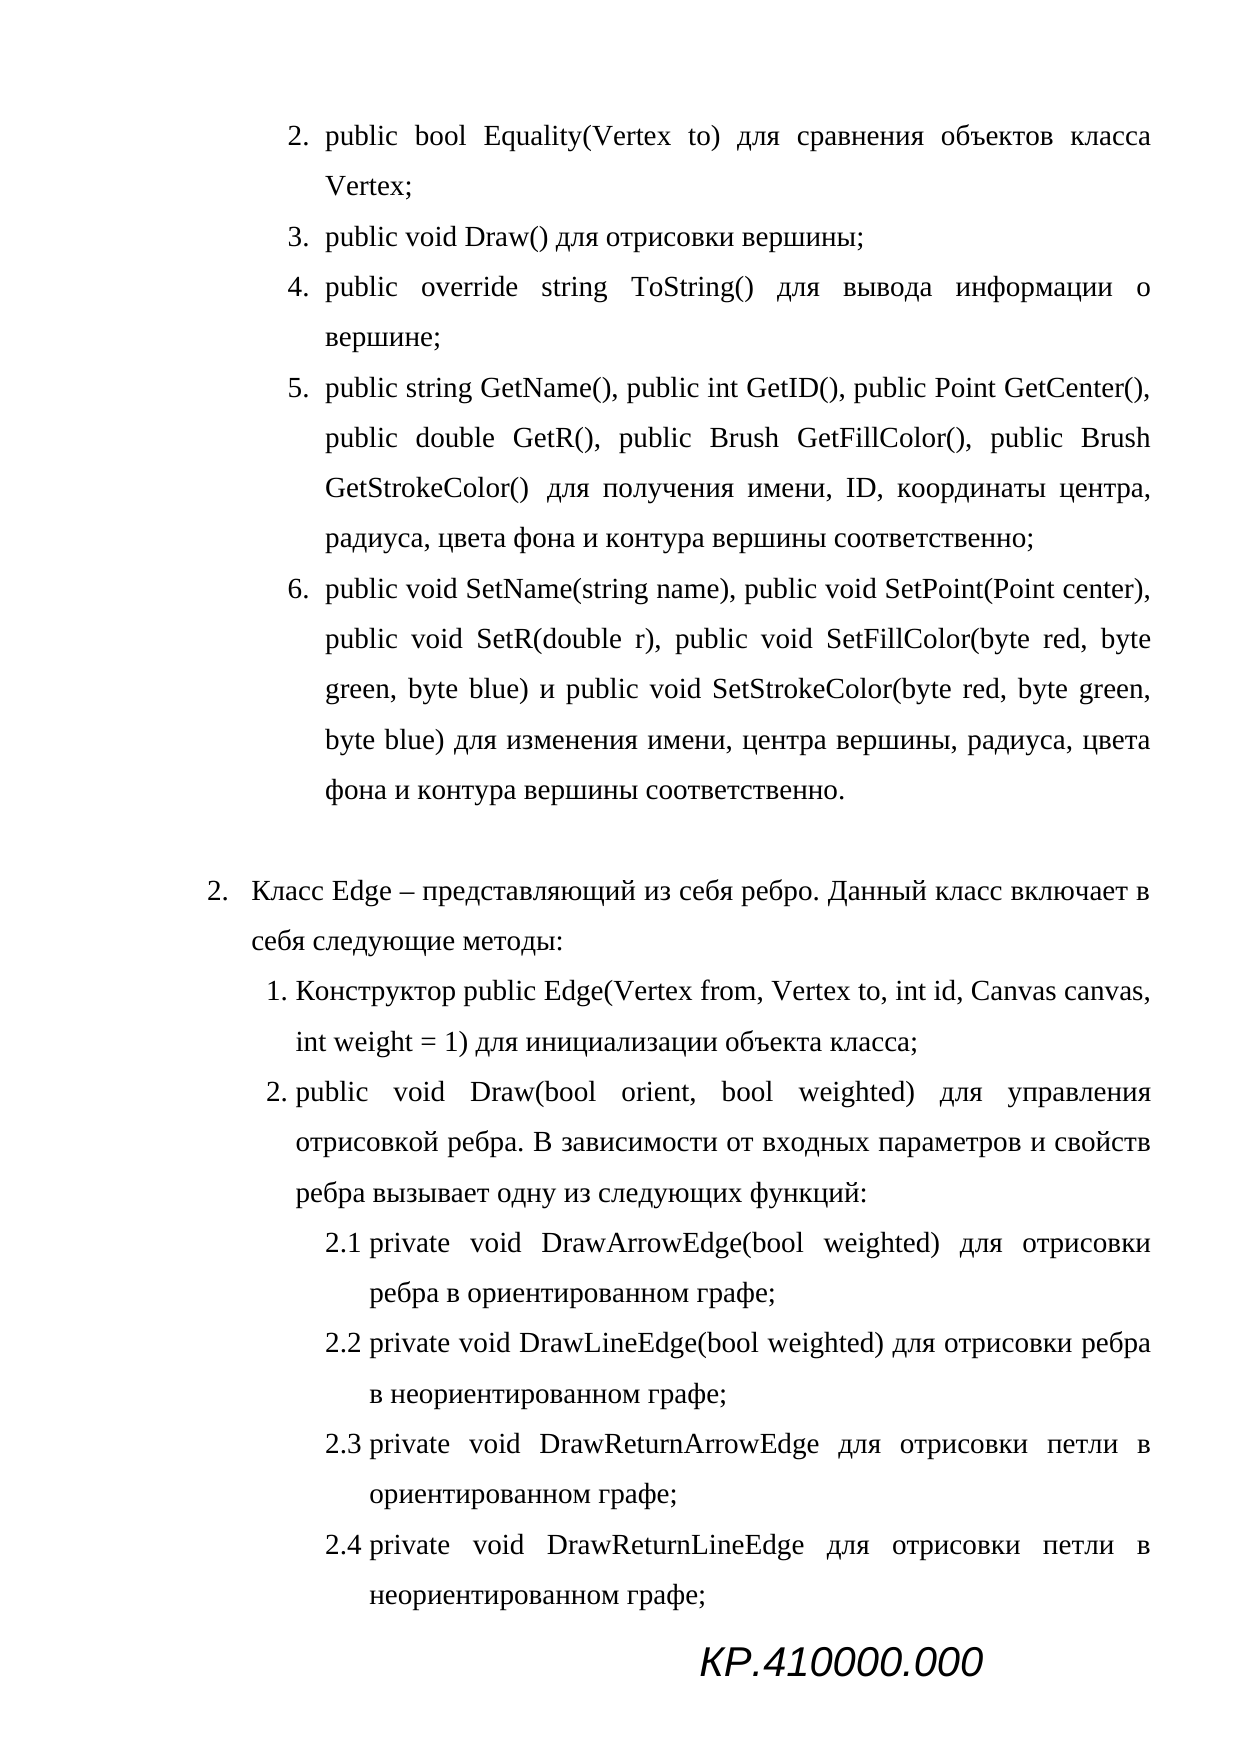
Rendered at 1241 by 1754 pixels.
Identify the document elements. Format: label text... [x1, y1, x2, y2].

list Класс Edge – представляющий из себя ребро. Данный класс включает в себя следующие методы: [207, 873, 1152, 957]
list public string GetName(), public int GetID(), public Point GetCenter(), public double GetR(), public Brush GetFillColor(), public Brush GetStrokeColor() для получения имени, ID, координаты центра, радиуса, цвета фона и контура вершины соответственно; [287, 370, 1152, 554]
list private void DrawLineEdge(bool weighted) для отрисовки ребра в неориентированном графе; [325, 1326, 1152, 1409]
list public bool Equality(Vertex to) для сравнения объектов класса Vertex; [287, 118, 1152, 202]
list public override string ToString() для вывода информации о вершине; [287, 269, 1152, 353]
list public void Draw(bool orient, bool weighted) для управления отрисовкой ребра. В зависимости от входных параметров и свойств ребра вызывает одну из следующих функций: [266, 1074, 1152, 1208]
list public void Draw() для отрисовки вершины; [287, 219, 1152, 252]
list Конструктор public Edge(Vertex from, Vertex to, int id, Canvas canvas, int weight = 1) для инициализации объекта класса; [266, 973, 1152, 1057]
list private void DrawArrowEdge(bool weighted) для отрисовки ребра в ориентированном графе; [325, 1225, 1152, 1309]
list public void SetName(string name), public void SetPoint(Point center), public void SetR(double r), public void SetFillColor(byte red, byte green, byte blue) и public void SetStrokeColor(byte red, byte green, byte blue) для изменения имени, центра вершины, радиуса, цвета фона и контура вершины соответственно. [287, 571, 1152, 806]
list private void DrawReturnArrowEdge для отрисовки петли в ориентированном графе; [325, 1426, 1152, 1510]
list private void DrawReturnLineEdge для отрисовки петли в неориентированном графе; [325, 1527, 1152, 1611]
